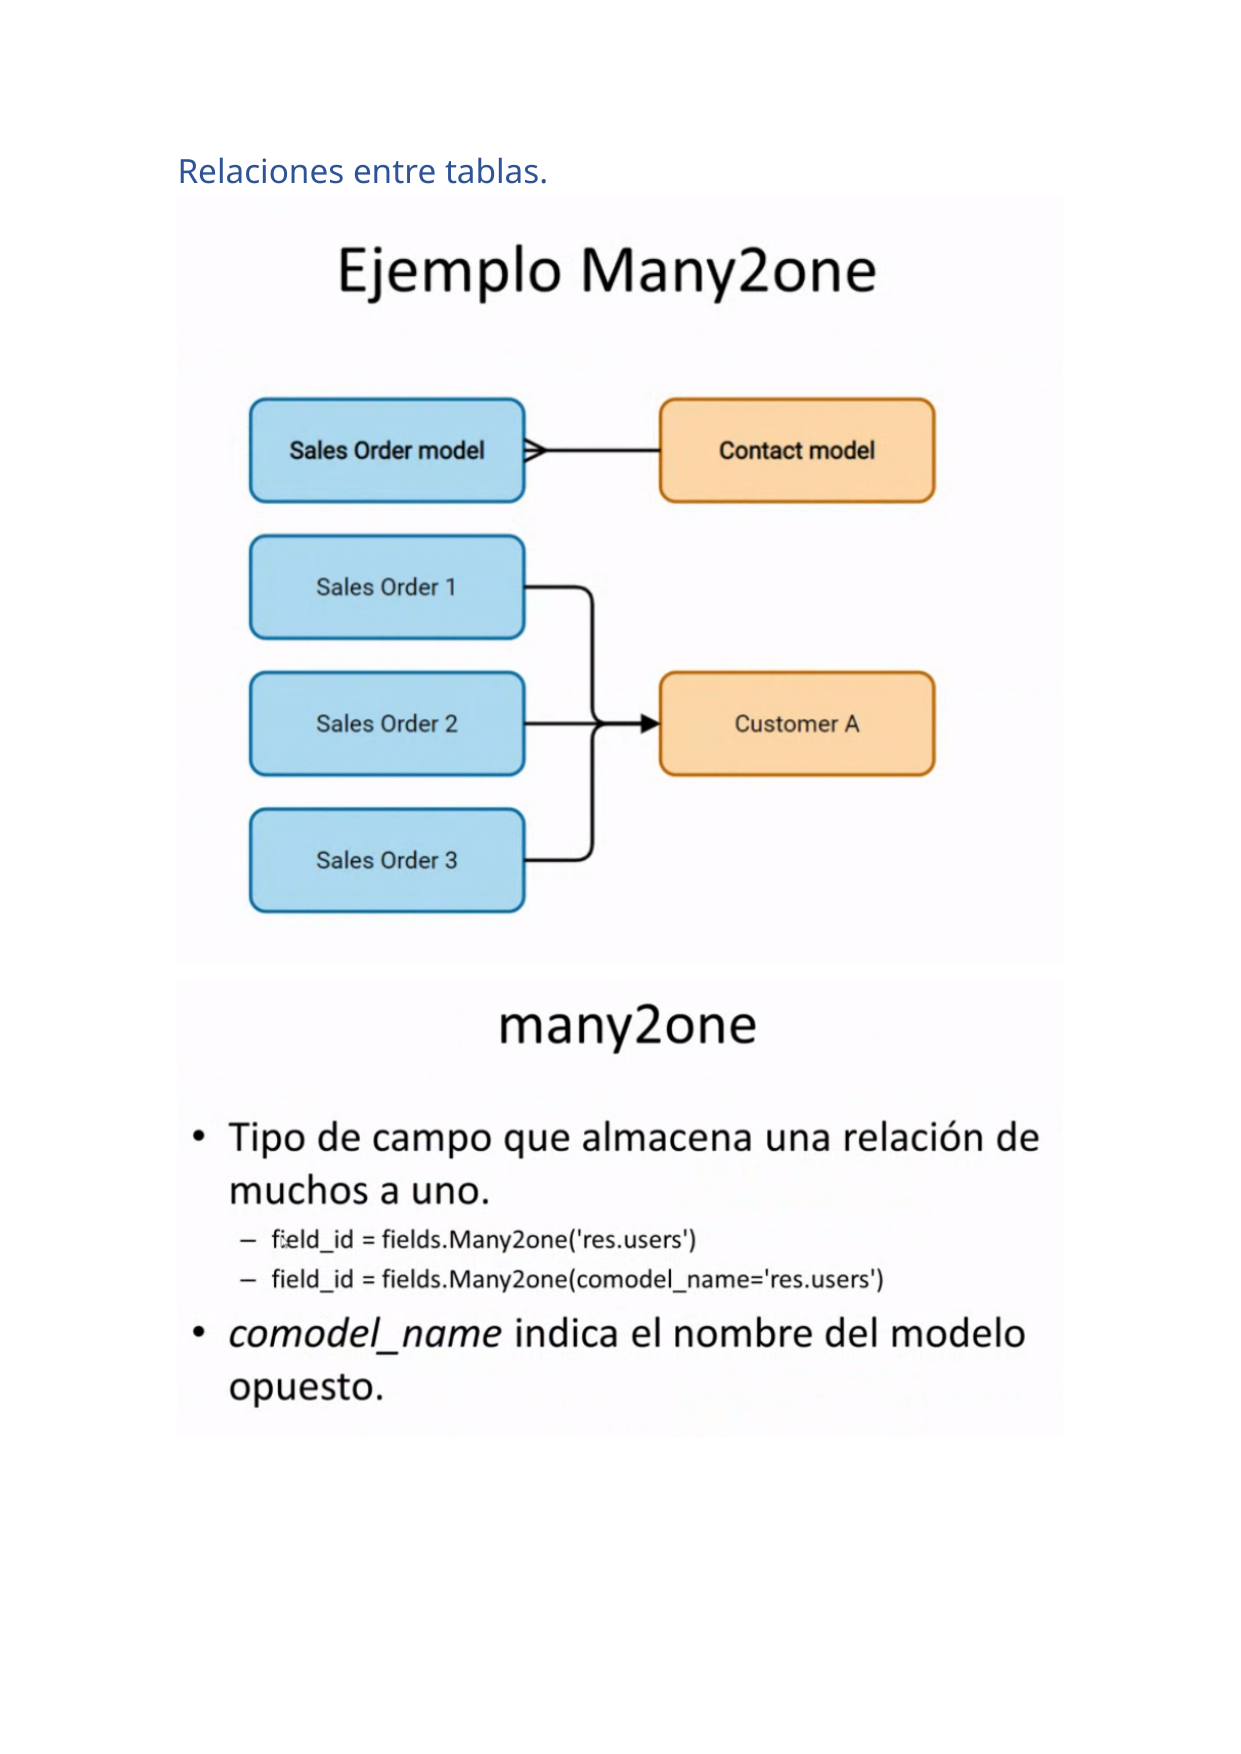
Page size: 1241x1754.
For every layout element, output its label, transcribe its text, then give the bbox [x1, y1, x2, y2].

subtitle Relaciones entre tablas. [177, 148, 1063, 193]
picture [177, 196, 1063, 964]
picture [177, 982, 1063, 1437]
